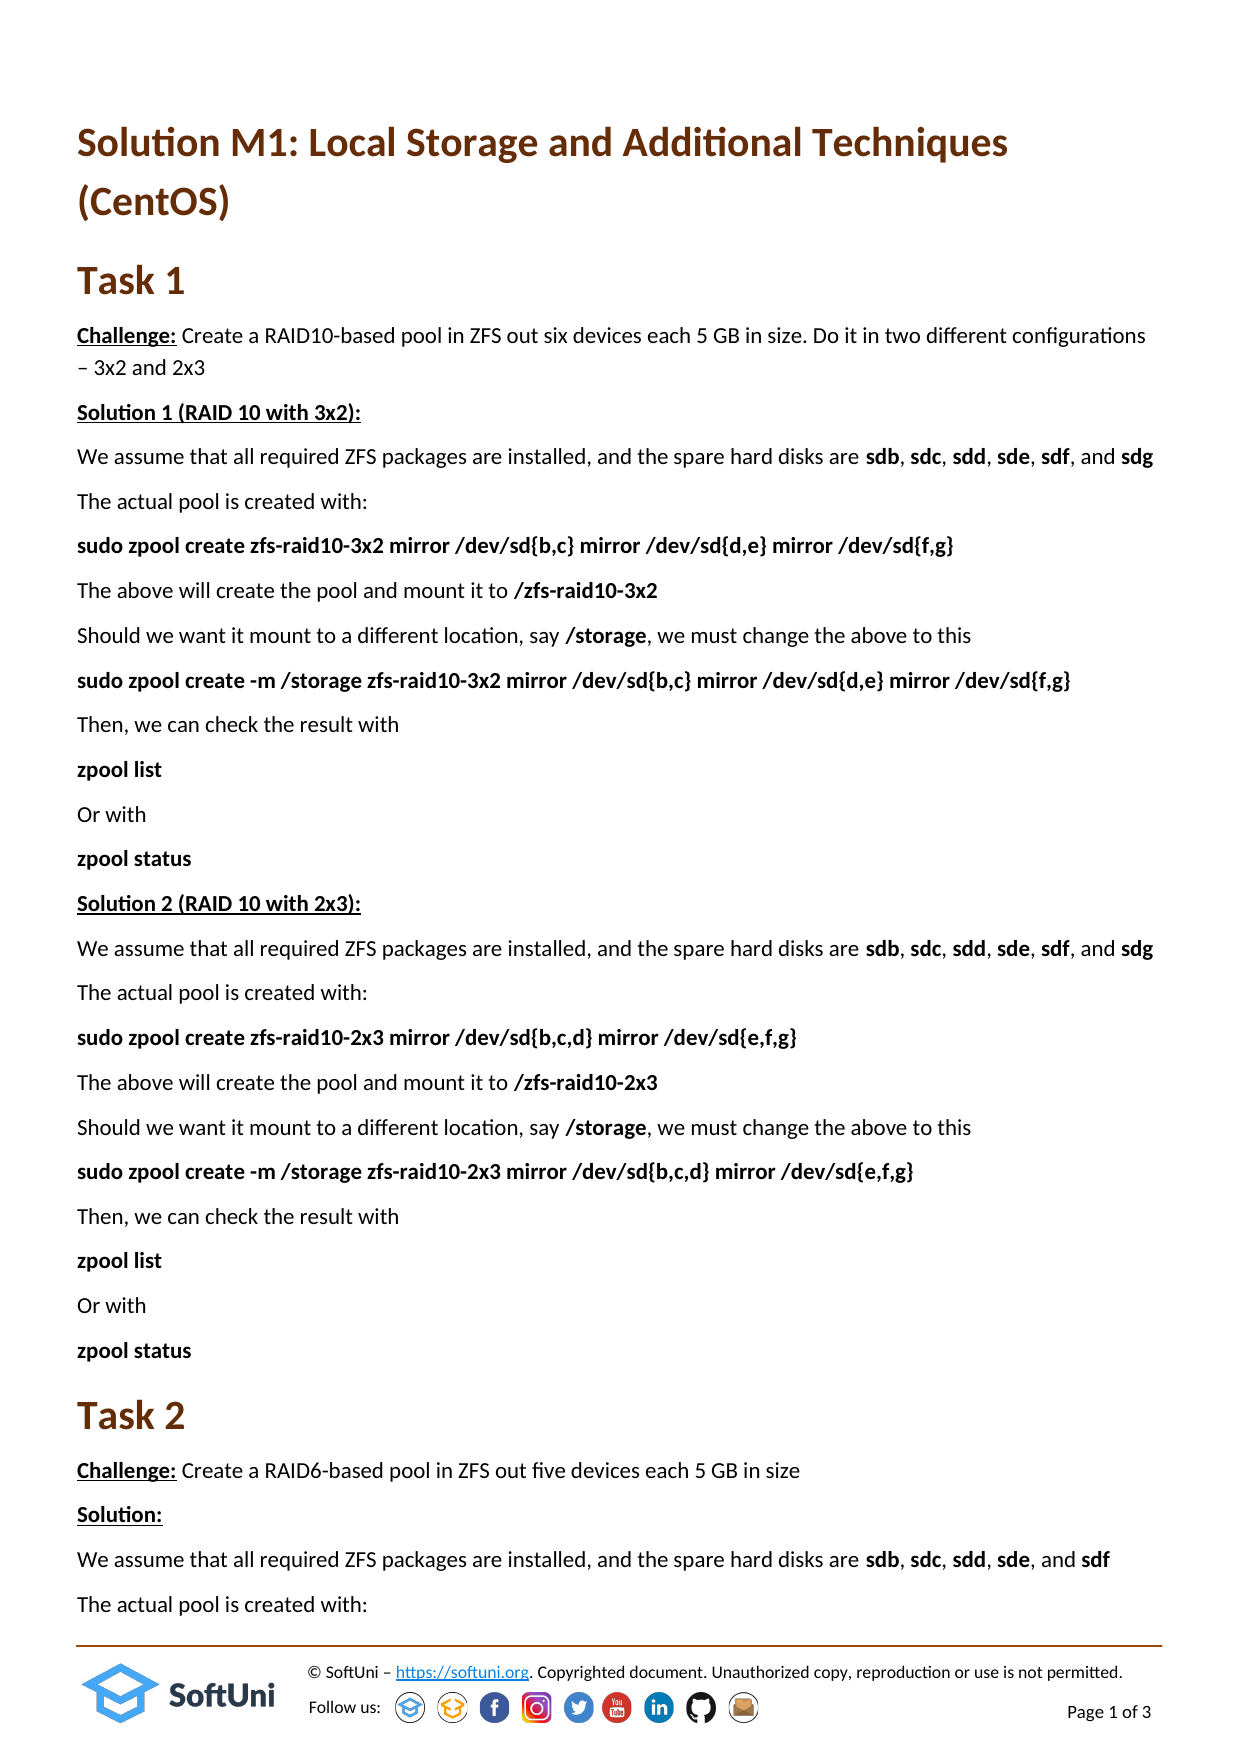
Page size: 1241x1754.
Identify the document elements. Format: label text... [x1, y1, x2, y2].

picture [644, 1714, 653, 1723]
subtitle Solution M1: Local Storage and Additional Techniques (CentOS) [77, 116, 1163, 226]
picture [665, 1692, 674, 1701]
picture [658, 1705, 667, 1714]
picture [75, 1658, 281, 1729]
text Then, we can check the result with [77, 710, 1163, 738]
text Solution 1 (RAID 10 with 3x2): [77, 398, 1163, 426]
text zpool status [77, 844, 1163, 872]
text The actual pool is created with: [77, 487, 1163, 515]
subtitle Task 2 [77, 1389, 1163, 1440]
text Solution: [77, 1501, 1163, 1528]
text We assume that all required ZFS packages are installed, and the spare hard disks are sdb, sdc, sdd, sde, and sdf [77, 1545, 1163, 1573]
picture [395, 1692, 425, 1723]
picture [522, 1692, 552, 1723]
text zpool list [77, 755, 1163, 783]
text We assume that all required ZFS packages are installed, and the spare hard disks are sdb, sdc, sdd, sde, sdf, and sdg [77, 934, 1163, 962]
picture [686, 1692, 716, 1723]
subtitle Task 1 [77, 254, 1163, 305]
text zpool list [77, 1247, 1163, 1275]
picture [728, 1692, 759, 1723]
text Challenge: Create a RAID6-based pool in ZFS out five devices each 5 GB in size [77, 1456, 1163, 1484]
text The above will create the pool and mount it to /zfs-raid10-2x3 [77, 1068, 1163, 1096]
picture [644, 1692, 653, 1701]
text sudo zpool create -m /storage zfs-raid10-2x3 mirror /dev/sd{b,c,d} mirror /dev/sd{e,f,g} [77, 1157, 1163, 1185]
text Or with [77, 800, 1163, 828]
text The actual pool is created with: [77, 1590, 1163, 1618]
text The above will create the pool and mount it to /zfs-raid10-3x2 [77, 576, 1163, 604]
text We assume that all required ZFS packages are installed, and the spare hard disks are sdb, sdc, sdd, sde, sdf, and sdg [77, 442, 1163, 470]
text Should we want it mount to a different location, say /storage, we must change the above to this [77, 621, 1163, 649]
picture [564, 1692, 594, 1723]
text zpool status [77, 1336, 1163, 1364]
picture [437, 1692, 468, 1723]
text Then, we can check the result with [77, 1202, 1163, 1230]
picture [665, 1714, 674, 1723]
text sudo zpool create zfs-raid10-3x2 mirror /dev/sd{b,c} mirror /dev/sd{d,e} mirror /dev/sd{f,g} [77, 532, 1163, 560]
picture [479, 1692, 510, 1723]
text The actual pool is created with: [77, 978, 1163, 1007]
picture [602, 1692, 632, 1723]
text sudo zpool create -m /storage zfs-raid10-3x2 mirror /dev/sd{b,c} mirror /dev/sd{d,e} mirror /dev/sd{f,g} [77, 666, 1163, 694]
text sudo zpool create zfs-raid10-2x3 mirror /dev/sd{b,c,d} mirror /dev/sd{e,f,g} [77, 1023, 1163, 1051]
text Or with [77, 1291, 1163, 1319]
text Solution 2 (RAID 10 with 2x3): [77, 889, 1163, 917]
text Should we want it mount to a different location, say /storage, we must change the above to this [77, 1113, 1163, 1141]
text Challenge: Create a RAID10-based pool in ZFS out six devices each 5 GB in size. Do it in two different configurations – 3x2 and 2x3 [77, 321, 1163, 381]
